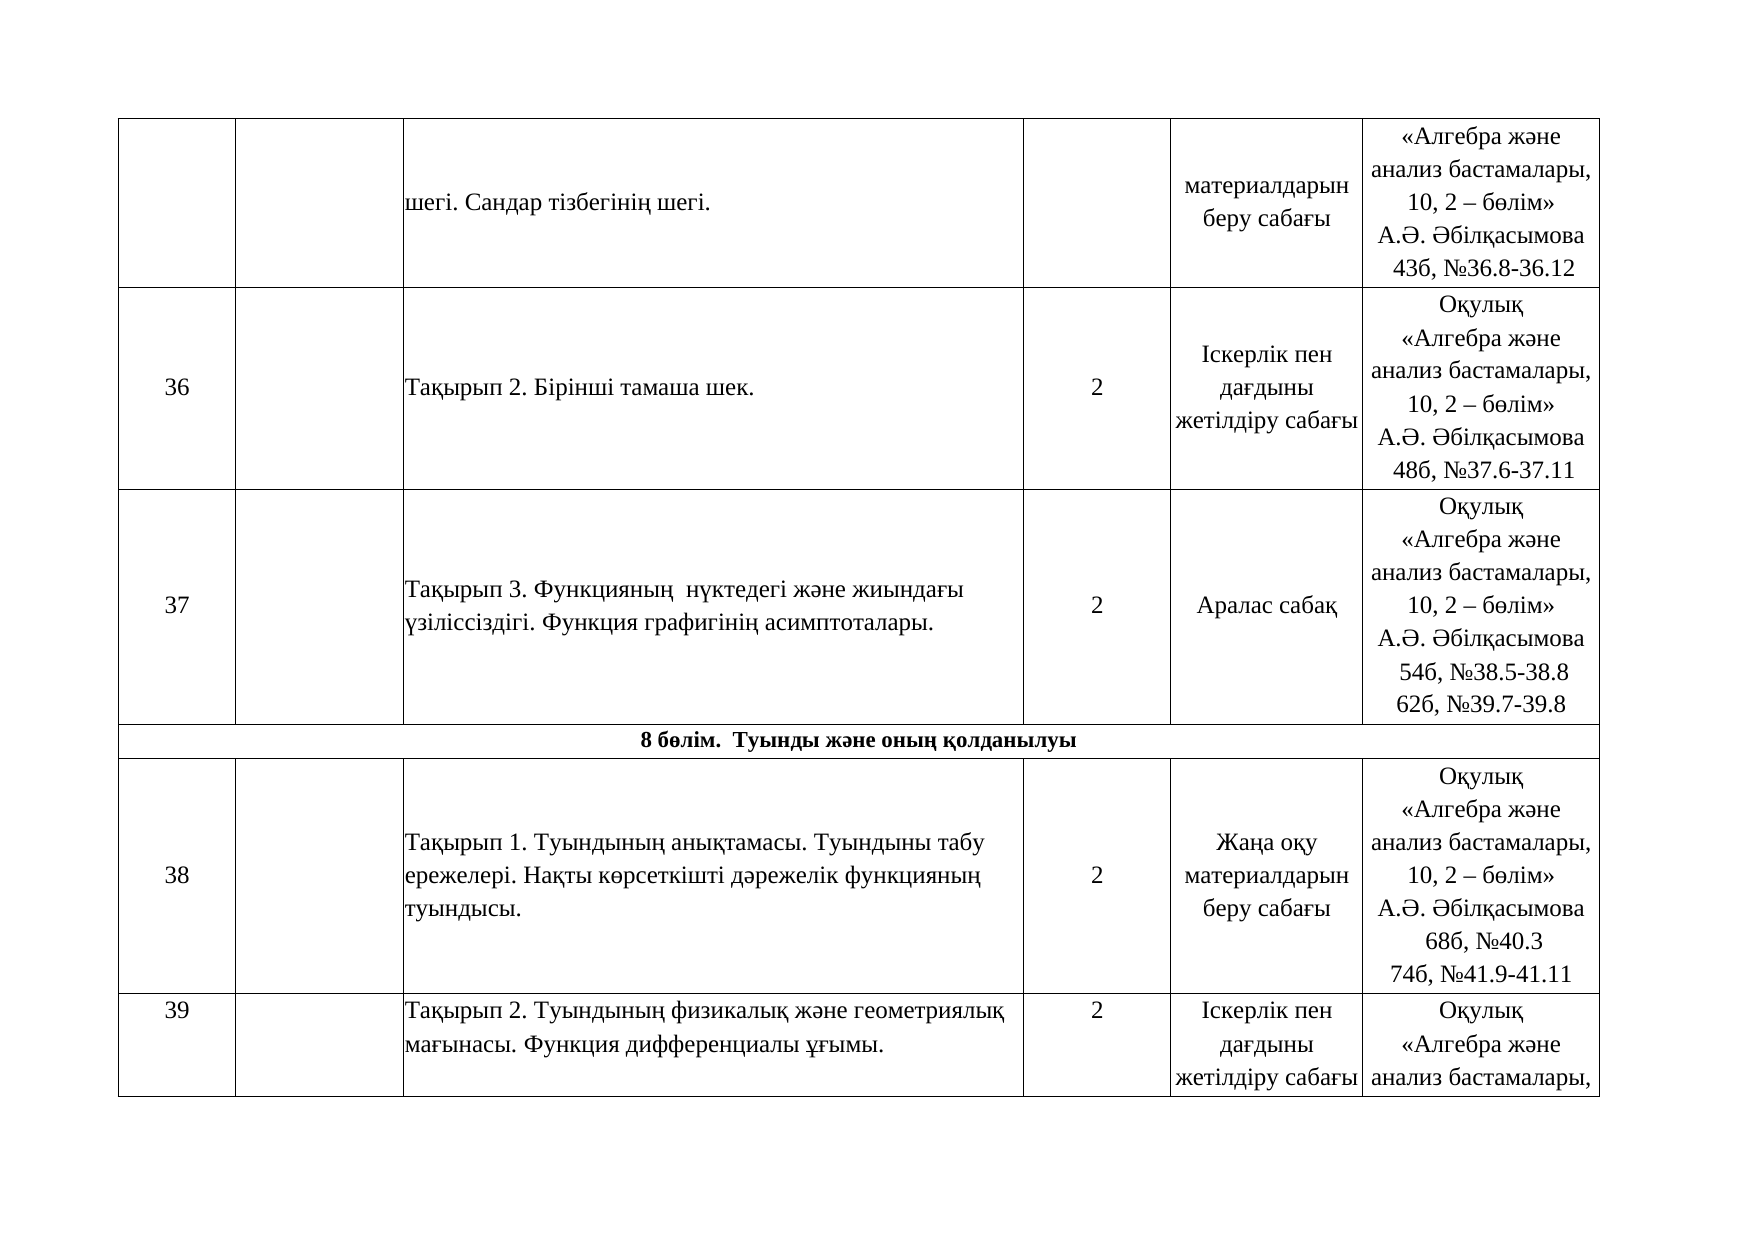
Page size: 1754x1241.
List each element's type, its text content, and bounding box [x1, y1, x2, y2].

table_cell 35 [119, 119, 235, 287]
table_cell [1363, 994, 1599, 1096]
table_cell 39 [119, 994, 235, 1096]
table_cell Іскерлік пен дағдыны жетілдіру сабағы [1171, 288, 1362, 489]
table_cell 2 [1024, 288, 1170, 489]
table_cell [236, 288, 403, 489]
table_cell 38 [119, 759, 235, 993]
table_cell 2 [1024, 994, 1170, 1096]
table_cell Тақырып 1. Туындының анықтамасы. Туындыны табу ережелері. Нақты көрсеткішті дәрежелік функцияның туындысы. [404, 759, 1023, 993]
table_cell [1171, 994, 1362, 1096]
table_cell Тақырып 2. Бірінші тамаша шек. [404, 288, 1023, 489]
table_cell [404, 994, 1023, 1096]
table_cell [404, 119, 1023, 287]
table_cell 2 [1024, 490, 1170, 724]
table_cell Оқулық «Алгебра және анализ бастамалары, 10, 2 – бөлім» А.Ә. Әбілқасымова 54б, №38.5-38.8 62б, №39.7-39.8 [1363, 490, 1599, 724]
table_cell [236, 490, 403, 724]
table_cell Аралас сабақ [1171, 490, 1362, 724]
table_cell Жаңа оқу материалдарын беру сабағы [1171, 759, 1362, 993]
table_cell [236, 119, 403, 287]
table_cell [236, 994, 403, 1096]
table_cell Оқулық «Алгебра және анализ бастамалары, 10, 2 – бөлім» А.Ә. Әбілқасымова 48б, №37.6-37.11 [1363, 288, 1599, 489]
table_cell 2 [1024, 759, 1170, 993]
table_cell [1363, 119, 1599, 287]
table_cell Тақырып 3. Функцияның нүктедегі және жиындағы үзіліссіздігі. Функция графигінің асимптоталары. [404, 490, 1023, 724]
table_cell 37 [119, 490, 235, 724]
table_cell [236, 759, 403, 993]
table_cell 36 [119, 288, 235, 489]
table_cell 2 [1024, 119, 1170, 287]
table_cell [1171, 119, 1362, 287]
table_cell Оқулық «Алгебра және анализ бастамалары, 10, 2 – бөлім» А.Ә. Әбілқасымова 68б, №40.3 74б, №41.9-41.11 [1363, 759, 1599, 993]
table_cell 8 бөлім. Туынды және оның қолданылуы [119, 725, 1599, 758]
